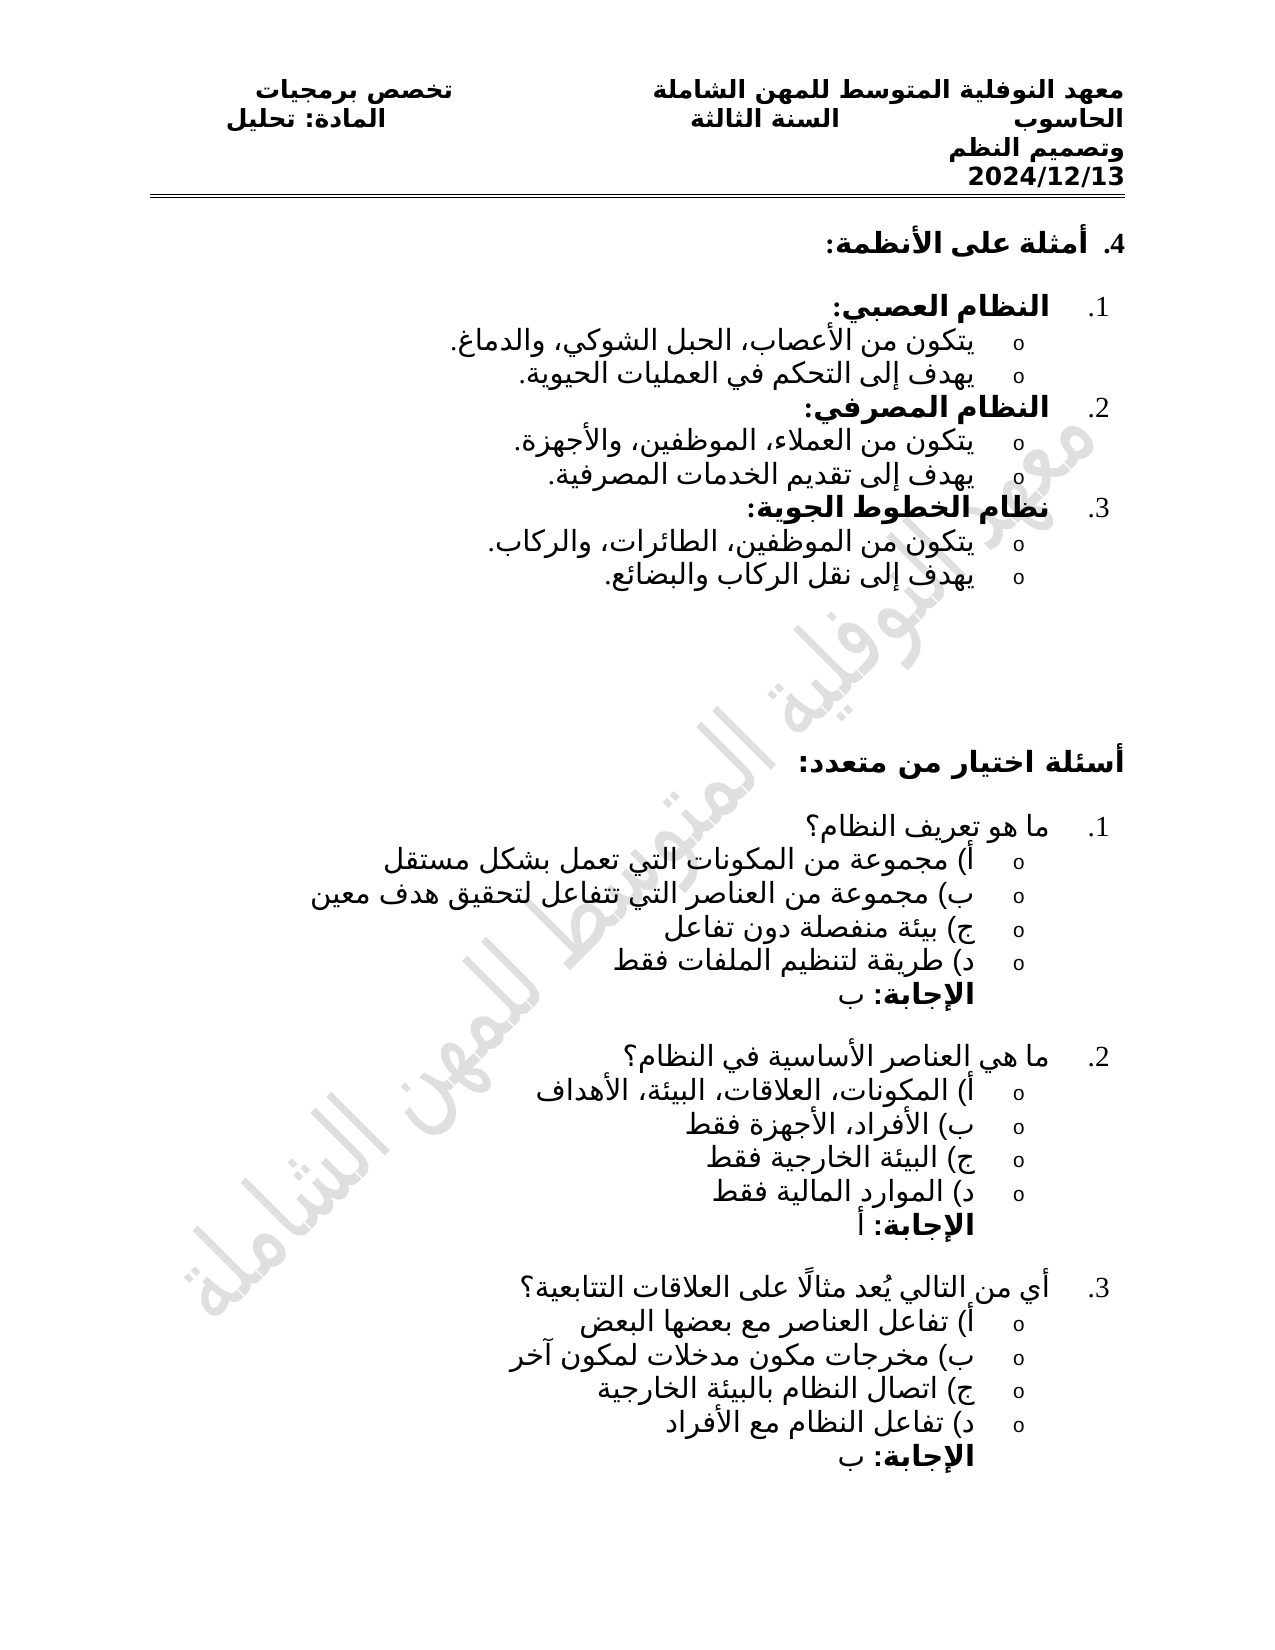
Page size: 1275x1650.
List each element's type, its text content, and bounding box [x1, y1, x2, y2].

list يتكون من الموظفين، الطائرات، والركاب. [150, 524, 1012, 557]
text 4. أمثلة على الأنظمة: [150, 226, 1125, 260]
list يتكون من الأعصاب، الحبل الشوكي، والدماغ. [150, 323, 1012, 356]
list أي من التالي يُعد مثالًا على العلاقات التتابعية؟ [150, 1329, 1087, 1362]
list ب) مخرجات مكون مدخلات لمكون آخر [150, 1425, 1012, 1459]
list ج) بيئة منفصلة دون تفاعل [150, 939, 1012, 972]
list أ) مجموعة من المكونات التي تعمل بشكل مستقل [150, 871, 1012, 905]
list ج) البيئة الخارجية فقط [150, 1199, 1012, 1232]
list د) طريقة لتنظيم الملفات فقط الإجابة: ب [150, 972, 1012, 1039]
list يهدف إلى التحكم في العمليات الحيوية. [150, 356, 1012, 390]
list ما هو تعريف النظام؟ [150, 809, 1087, 842]
list يهدف إلى تقديم الخدمات المصرفية. [150, 457, 1012, 490]
list يتكون من العملاء، الموظفين، والأجهزة. [150, 423, 1012, 457]
list النظام المصرفي: [150, 390, 1087, 423]
list النظام العصبي: [150, 289, 1087, 323]
list نظام الخطوط الجوية: [150, 490, 1087, 524]
list أ) تفاعل العناصر مع بعضها البعض [150, 1391, 1012, 1425]
list د) الموارد المالية فقط الإجابة: أ [150, 1232, 1012, 1299]
list ج) اتصال النظام بالبيئة الخارجية [150, 1459, 1012, 1492]
list ب) مجموعة من العناصر التي تتفاعل لتحقيق هدف معين [150, 905, 1012, 939]
subtitle أسئلة اختيار من متعدد: [150, 746, 1125, 779]
list ما هي العناصر الأساسية في النظام؟ [150, 1069, 1087, 1102]
list ب) الأفراد، الأجهزة فقط [150, 1165, 1012, 1199]
list يهدف إلى نقل الركاب والبضائع. [150, 557, 1012, 591]
list أ) المكونات، العلاقات، البيئة، الأهداف [150, 1131, 1012, 1165]
